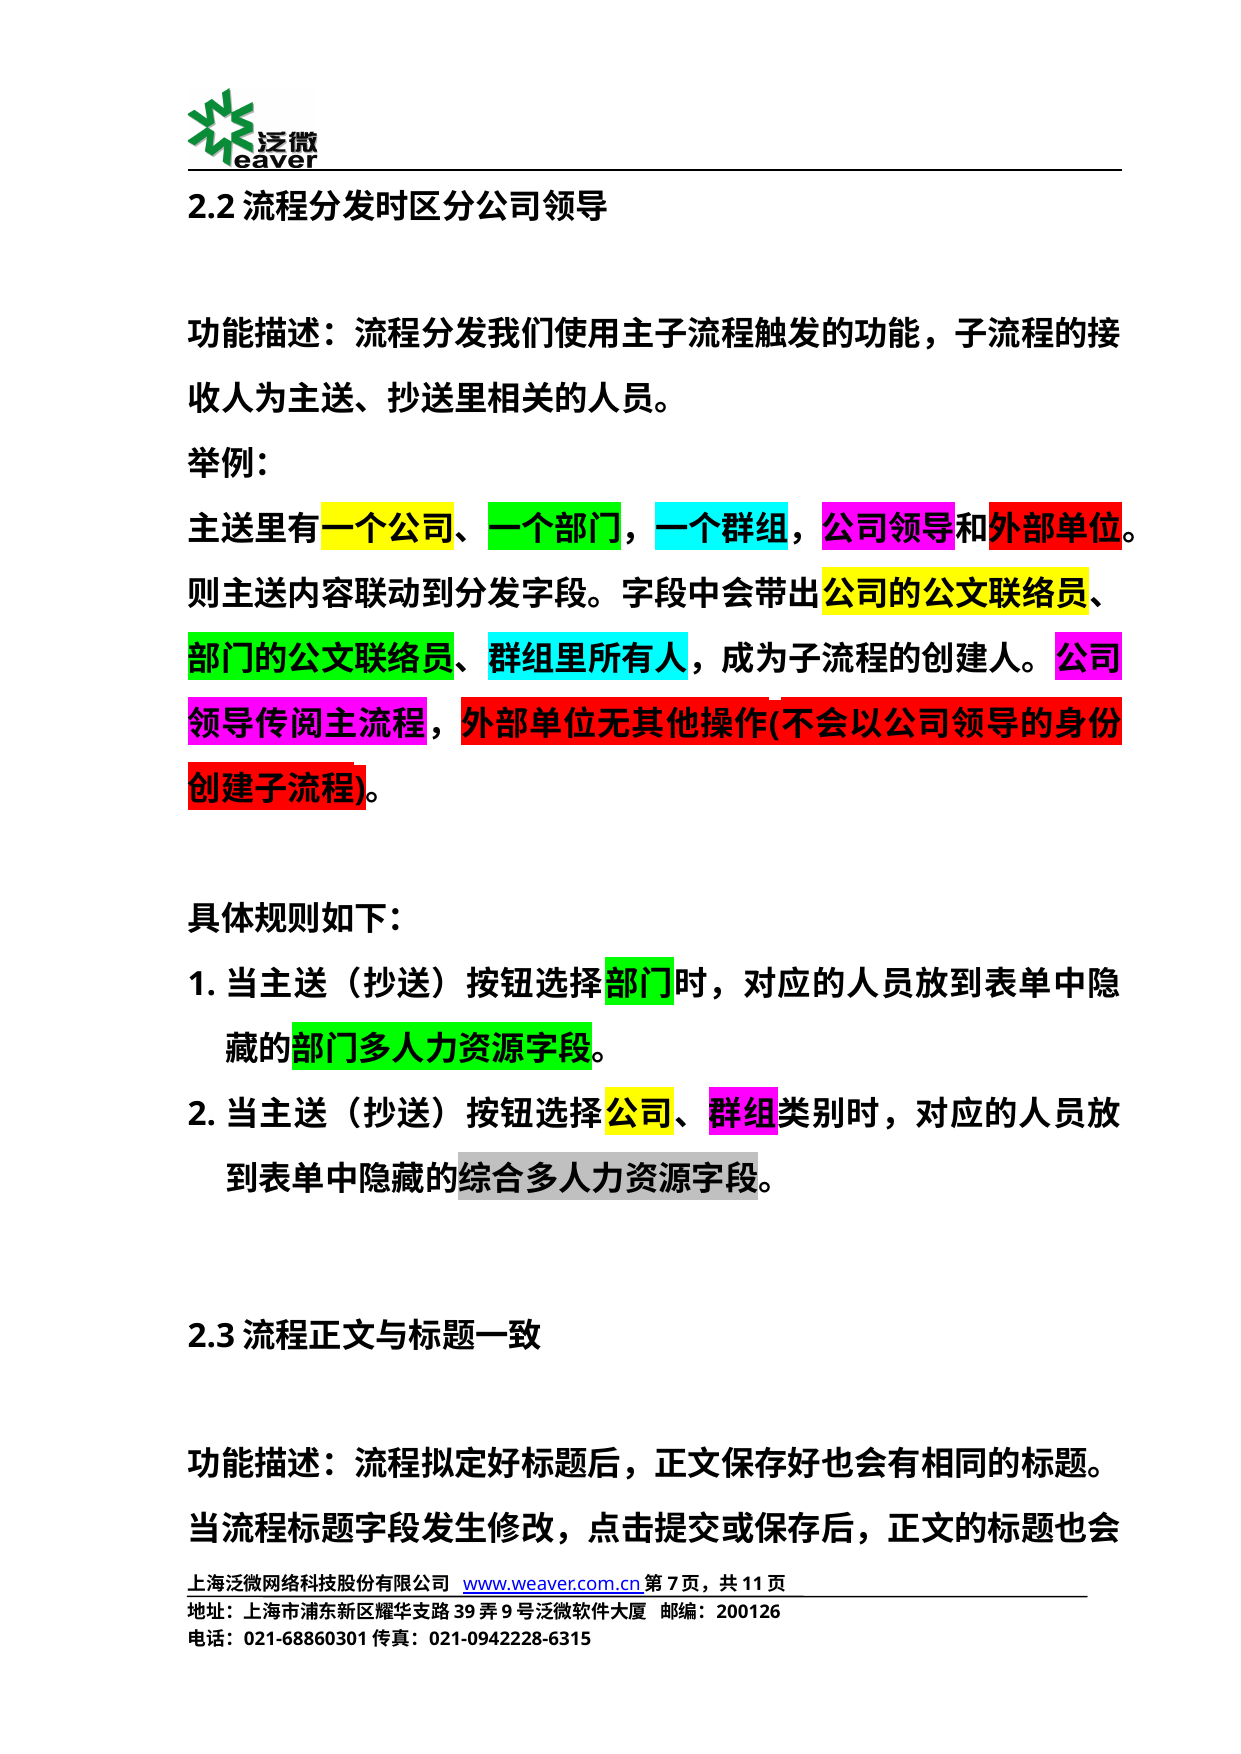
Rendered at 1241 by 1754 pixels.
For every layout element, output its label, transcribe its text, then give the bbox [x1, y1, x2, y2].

list 当主送（抄送）按钮选择公司、群组类别时，对应的人员放到表单中隐藏的综合多人力资源字段。 [187, 1079, 1122, 1209]
text 功能描述：流程拟定好标题后，正文保存好也会有相同的标题。当流程标题字段发生修改，点击提交或保存后，正文的标题也会保持一致。 [187, 1428, 1122, 1558]
text 功能描述：流程分发我们使用主子流程触发的功能，子流程的接收人为主送、抄送里相关的人员。 [187, 299, 1122, 429]
picture [187, 88, 318, 168]
text 主送里有一个公司、一个部门，一个群组，公司领导和外部单位。则主送内容联动到分发字段。字段中会带出公司的公文联络员、部门的公文联络员、群组里所有人，成为子流程的创建人。公司领导传阅主流程，外部单位无其他操作(不会以公司领导的身份创建子流程)。 [187, 494, 1122, 819]
text 举例： [187, 429, 1122, 494]
subtitle 2.2流程分发时区分公司领导 [187, 171, 1122, 236]
subtitle 2.3流程正文与标题一致 [187, 1301, 1122, 1366]
list 当主送（抄送）按钮选择部门时，对应的人员放到表单中隐藏的部门多人力资源字段。 [187, 949, 1122, 1079]
text 具体规则如下： [187, 884, 1122, 949]
